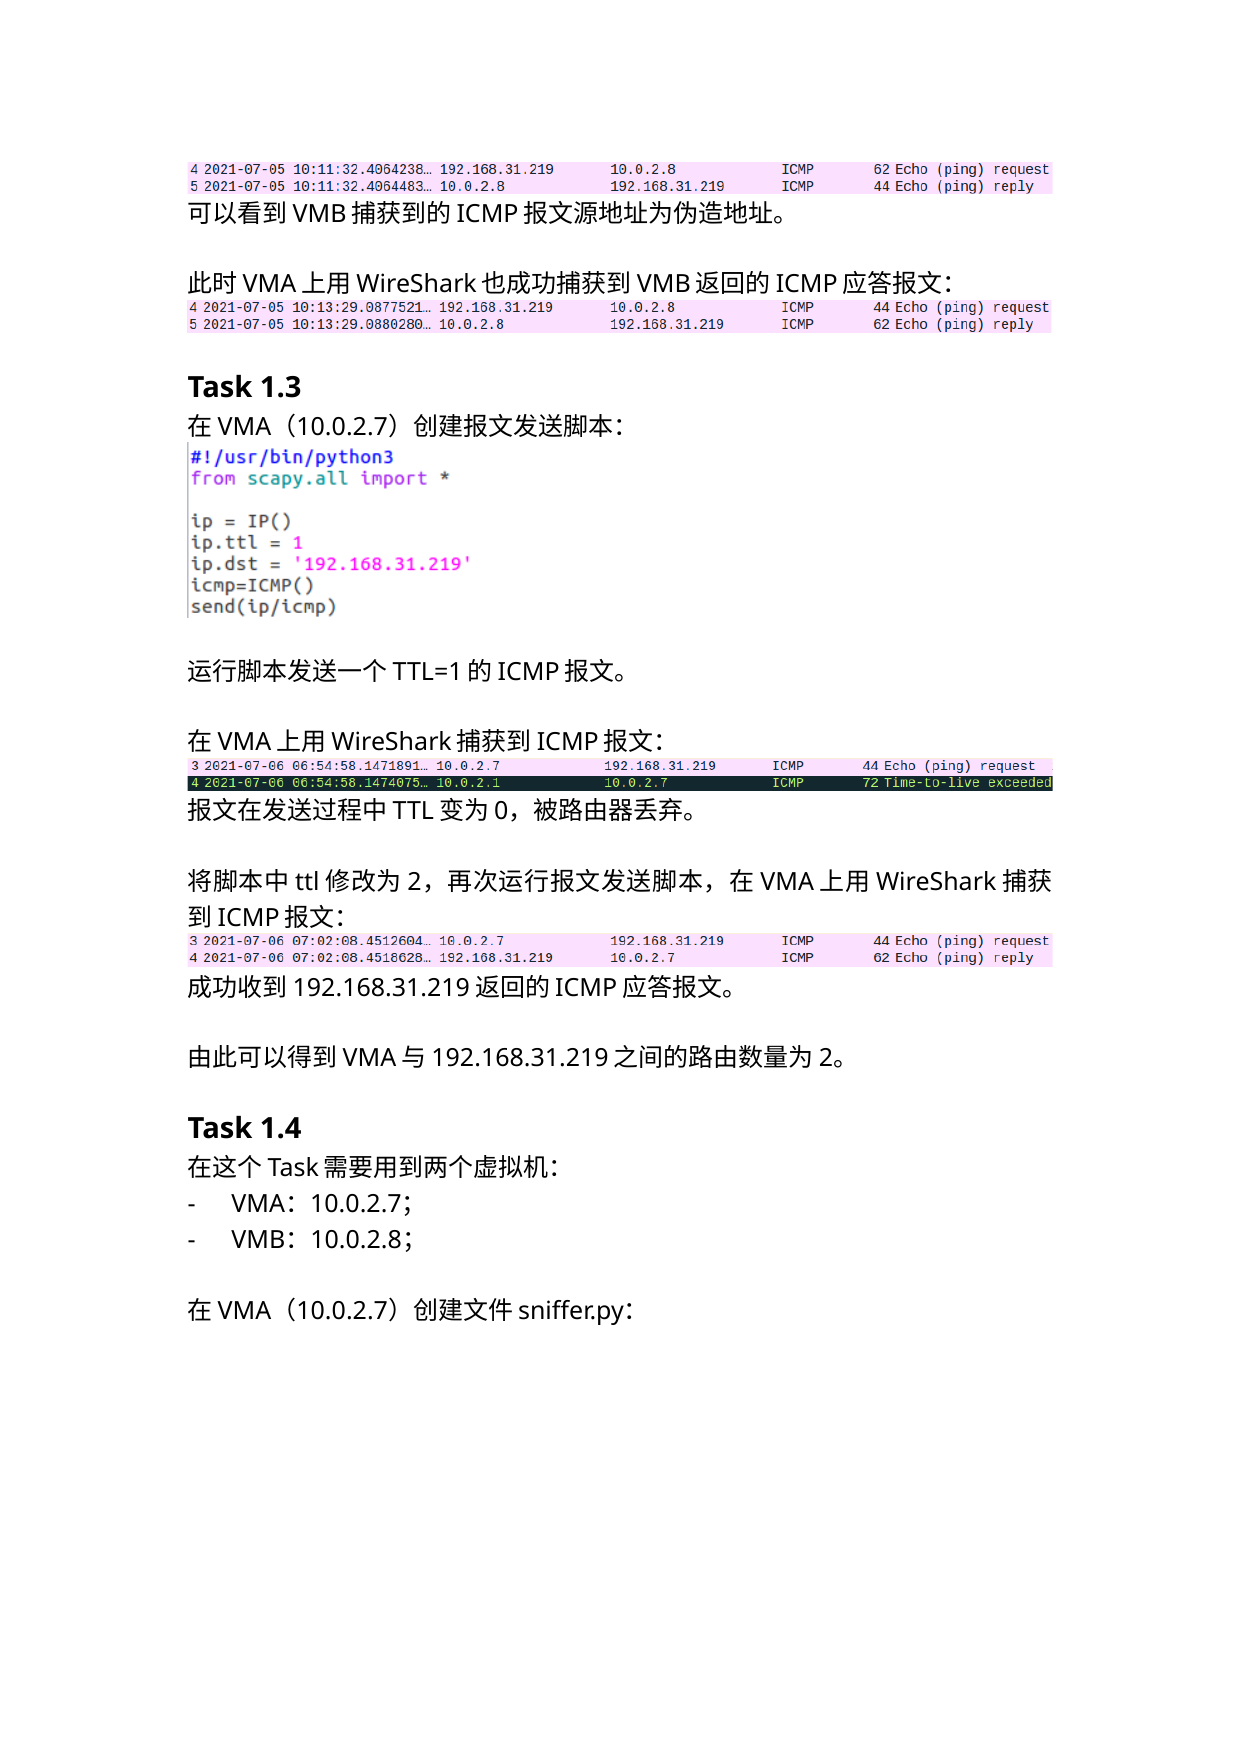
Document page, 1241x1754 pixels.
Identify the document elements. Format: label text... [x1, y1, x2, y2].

text 此时VMA上用WireShark也成功捕获到VMB返回的ICMP应答报文： [187, 264, 1053, 300]
text 在VMA上用WireShark捕获到ICMP报文： [187, 722, 1053, 758]
text - VMB：10.0.2.8； [187, 1220, 1053, 1256]
text 由此可以得到VMA与192.168.31.219之间的路由数量为2。 [187, 1037, 1053, 1074]
text 可以看到VMB捕获到的ICMP报文源地址为伪造地址。 [187, 194, 1053, 230]
text 运行脚本发送一个TTL=1的ICMP报文。 [187, 651, 1053, 688]
picture [187, 162, 1053, 194]
text Task 1.4 [187, 1108, 1053, 1147]
text - VMA：10.0.2.7； [187, 1184, 1053, 1220]
text 将脚本中ttl修改为2，再次运行报文发送脚本，在VMA上用WireShark捕获到ICMP报文： [187, 861, 1053, 933]
text 在这个Task需要用到两个虚拟机： [187, 1147, 1053, 1184]
picture [187, 933, 1053, 967]
picture [187, 442, 490, 618]
text 在VMA（10.0.2.7）创建报文发送脚本： [187, 406, 1053, 442]
text 在VMA（10.0.2.7）创建文件sniffer.py： [187, 1290, 1053, 1326]
text Task 1.3 [187, 366, 1053, 406]
picture [187, 300, 1052, 333]
text 成功收到192.168.31.219返回的ICMP应答报文。 [187, 967, 1053, 1003]
picture [187, 758, 1053, 791]
text 报文在发送过程中TTL变为0，被路由器丢弃。 [187, 791, 1053, 827]
